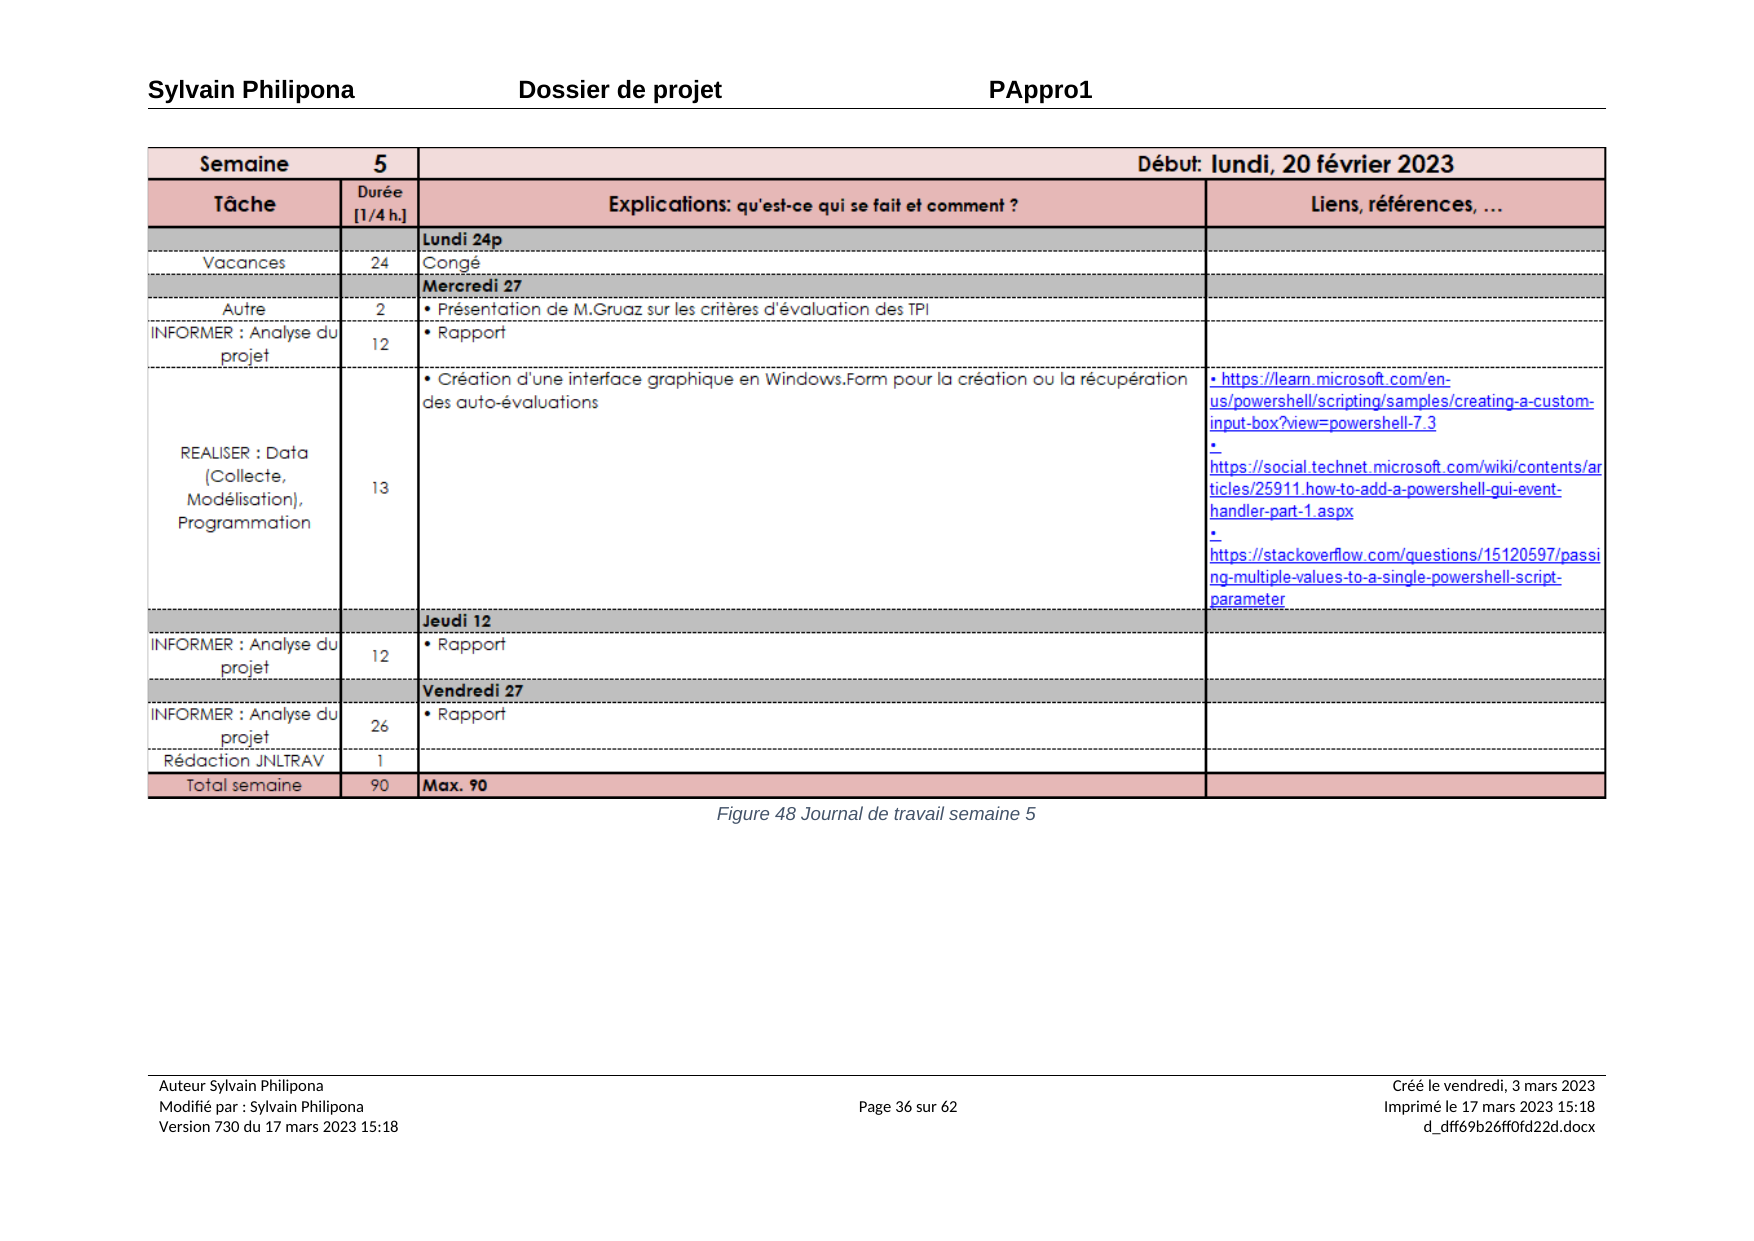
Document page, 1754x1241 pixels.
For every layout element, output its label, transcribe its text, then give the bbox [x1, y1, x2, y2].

text Figure 48 Journal de travail semaine 5 [148, 803, 1606, 825]
picture [147, 147, 1607, 799]
